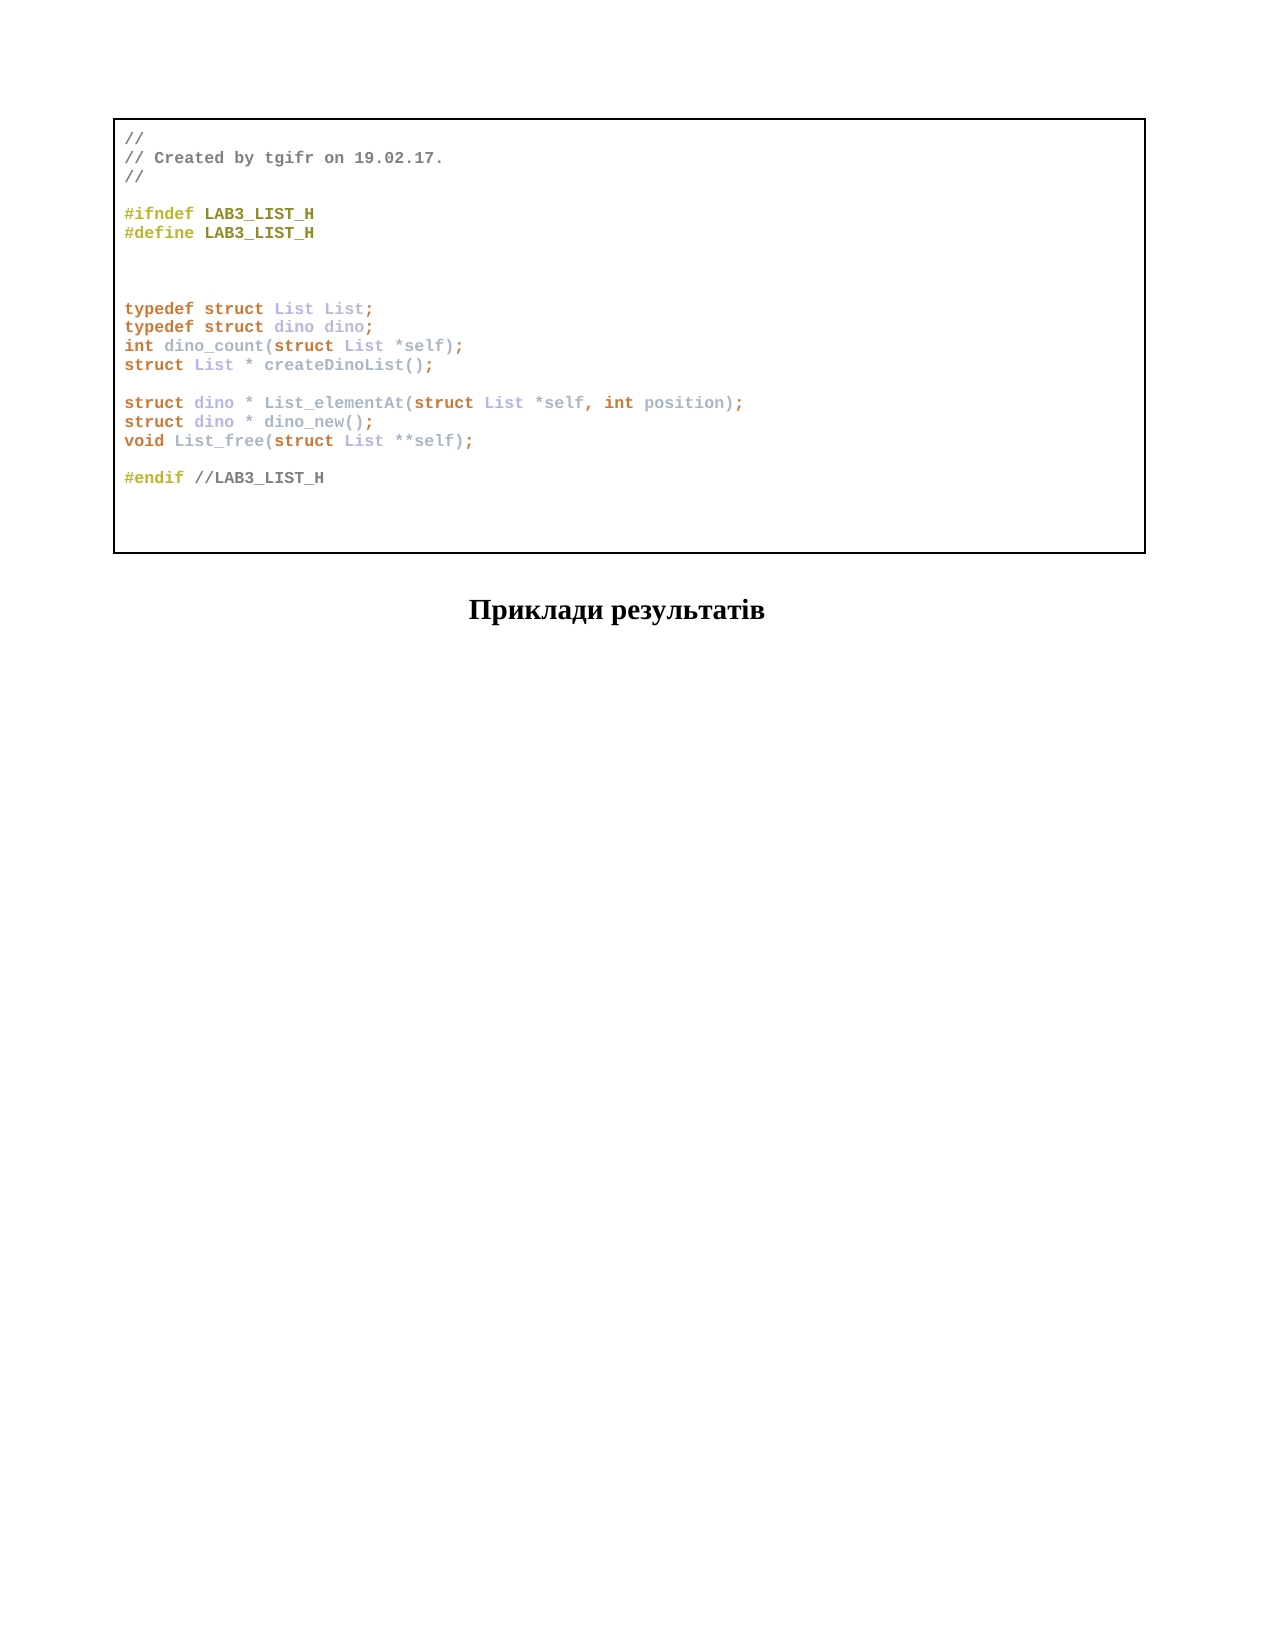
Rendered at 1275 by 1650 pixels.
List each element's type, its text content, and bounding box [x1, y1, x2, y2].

table_cell // // Created by tgifr on 19.02.17. // #ifndef LAB3_LIST_H #define LAB3_LIST_H typedef struct List List; typedef struct dino dino; int dino_count(struct List *self); struct List * createDinoList(); struct dino * List_elementAt(struct List *self, int position); struct dino * dino_new(); void List_free(struct List **self); #endif //LAB3_LIST_H [115, 120, 1144, 552]
text Приклади результатів [469, 592, 1157, 626]
